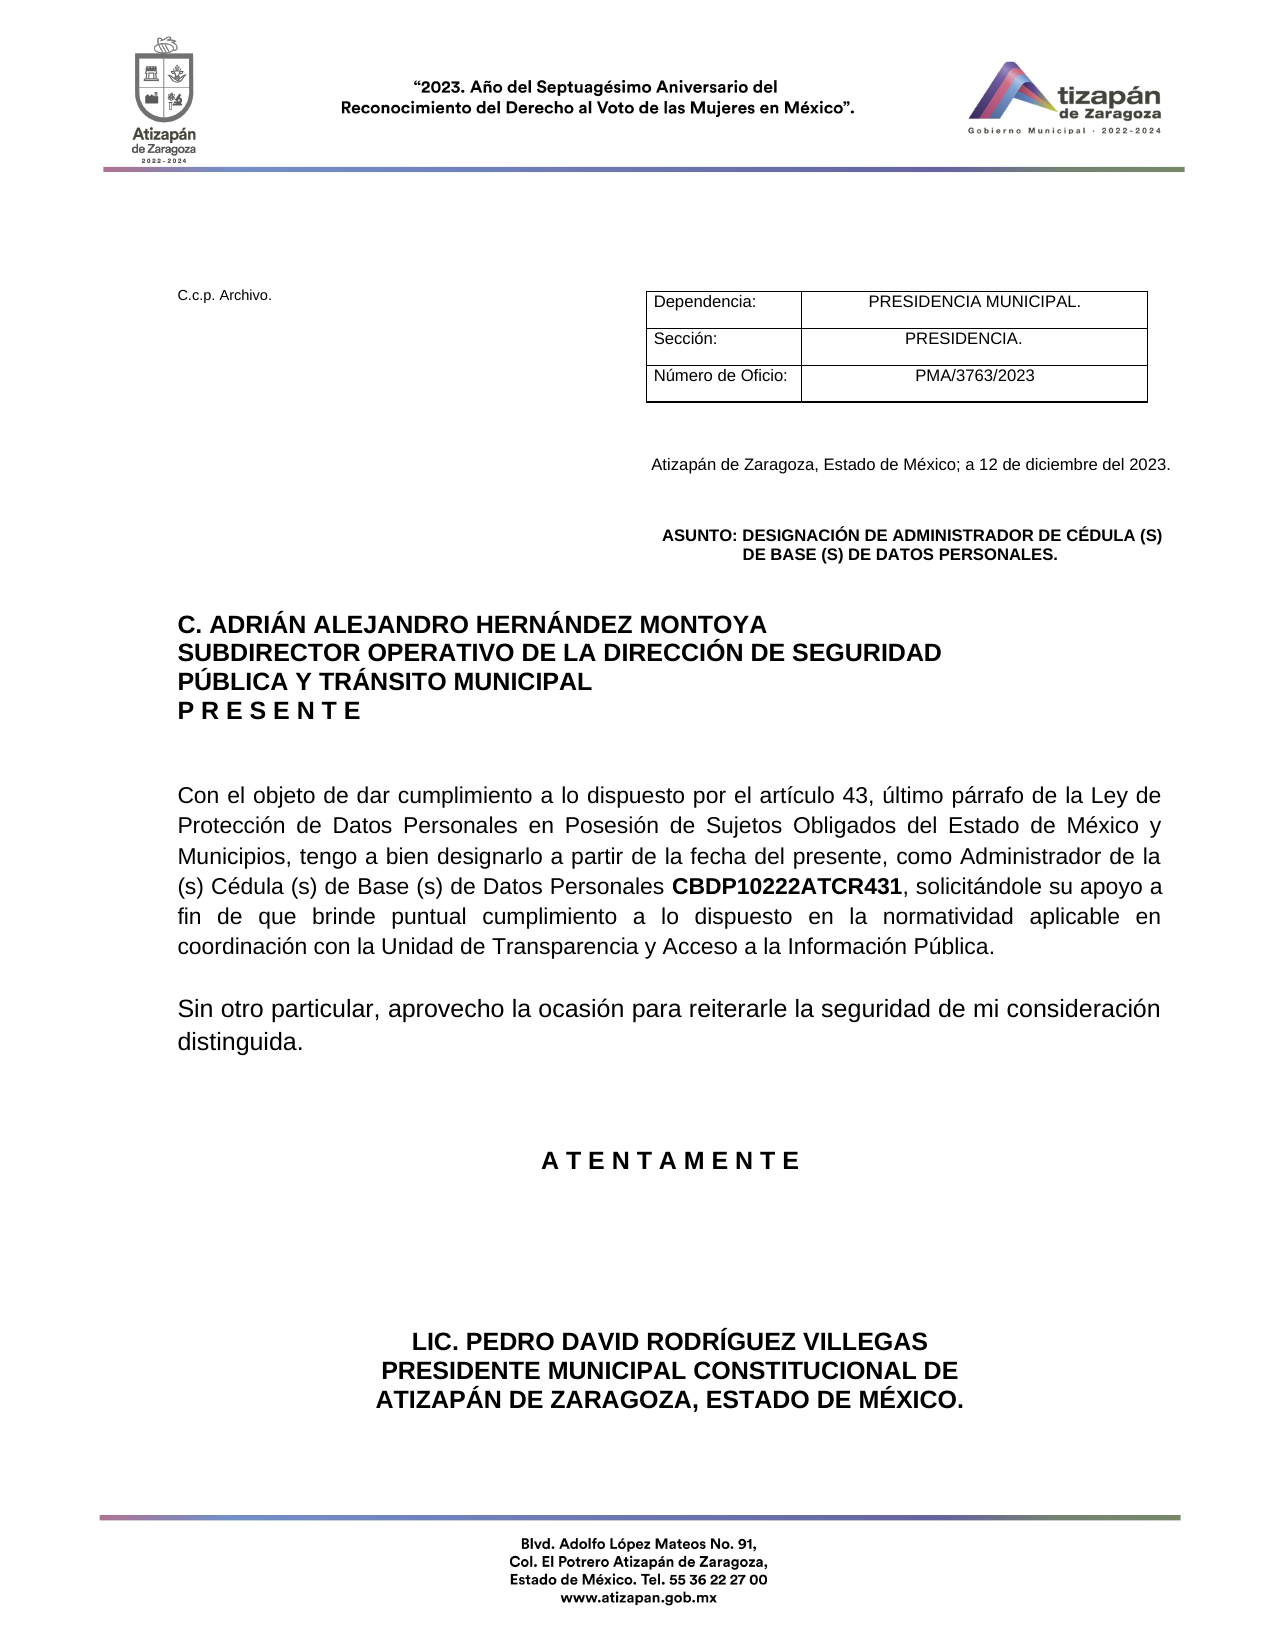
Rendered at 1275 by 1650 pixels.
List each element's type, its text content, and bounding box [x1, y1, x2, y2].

text Sin otro particular, aprovecho la ocasión para reiterarle la seguridad de mi consideración distinguida. [177, 994, 1162, 1055]
table_cell Sección: [647, 329, 801, 364]
text C. ADRIÁN ALEJANDRO HERNÁNDEZ MONTOYA [177, 610, 1162, 638]
text LIC. PEDRO DAVID RODRÍGUEZ VILLEGAS [177, 1327, 1162, 1356]
text Atizapán de Zaragoza, Estado de México; a 12 de diciembre del 2023. [177, 454, 1171, 473]
text DE BASE (S) DE DATOS PERSONALES. [546, 545, 1162, 564]
picture [103, 30, 1185, 173]
text Con el objeto de dar cumplimiento a lo dispuesto por el artículo 43, último párrafo de la Ley de Protección de Datos Personales en Posesión de Sujetos Obligados del Estado de México y Municipios, tengo a bien designarlo a partir de la fecha del presente, como Administrador de la (s) Cédula (s) de Base (s) de Datos Personales CBDP10222ATCR431, solicitándole su apoyo a fin de que brinde puntual cumplimiento a lo dispuesto en la normatividad aplicable en coordinación con la Unidad de Transparencia y Acceso a la Información Pública. [177, 782, 1162, 959]
text PRESIDENTE MUNICIPAL CONSTITUCIONAL DE [177, 1356, 1162, 1385]
table_cell PMA/3763/2023 [802, 366, 1147, 401]
text C.c.p. Archivo. [177, 287, 1162, 304]
table_cell PRESIDENCIA. [802, 329, 1147, 364]
table_header PRESIDENCIA MUNICIPAL. [802, 292, 1147, 328]
text A T E N T A M E N T E [177, 1146, 1162, 1174]
text PÚBLICA Y TRÁNSITO MUNICIPAL [177, 667, 1162, 696]
text P R E S E N T E [177, 696, 1162, 725]
text SUBDIRECTOR OPERATIVO DE LA DIRECCIÓN DE SEGURIDAD [177, 638, 1162, 667]
table_header Dependencia: [647, 292, 801, 328]
text ASUNTO: DESIGNACIÓN DE ADMINISTRADOR DE CÉDULA (S) [177, 526, 1162, 545]
text ATIZAPÁN DE ZARAGOZA, ESTADO DE MÉXICO. [177, 1385, 1162, 1414]
table_cell Número de Oficio: [647, 366, 801, 401]
picture [99, 1507, 1181, 1650]
